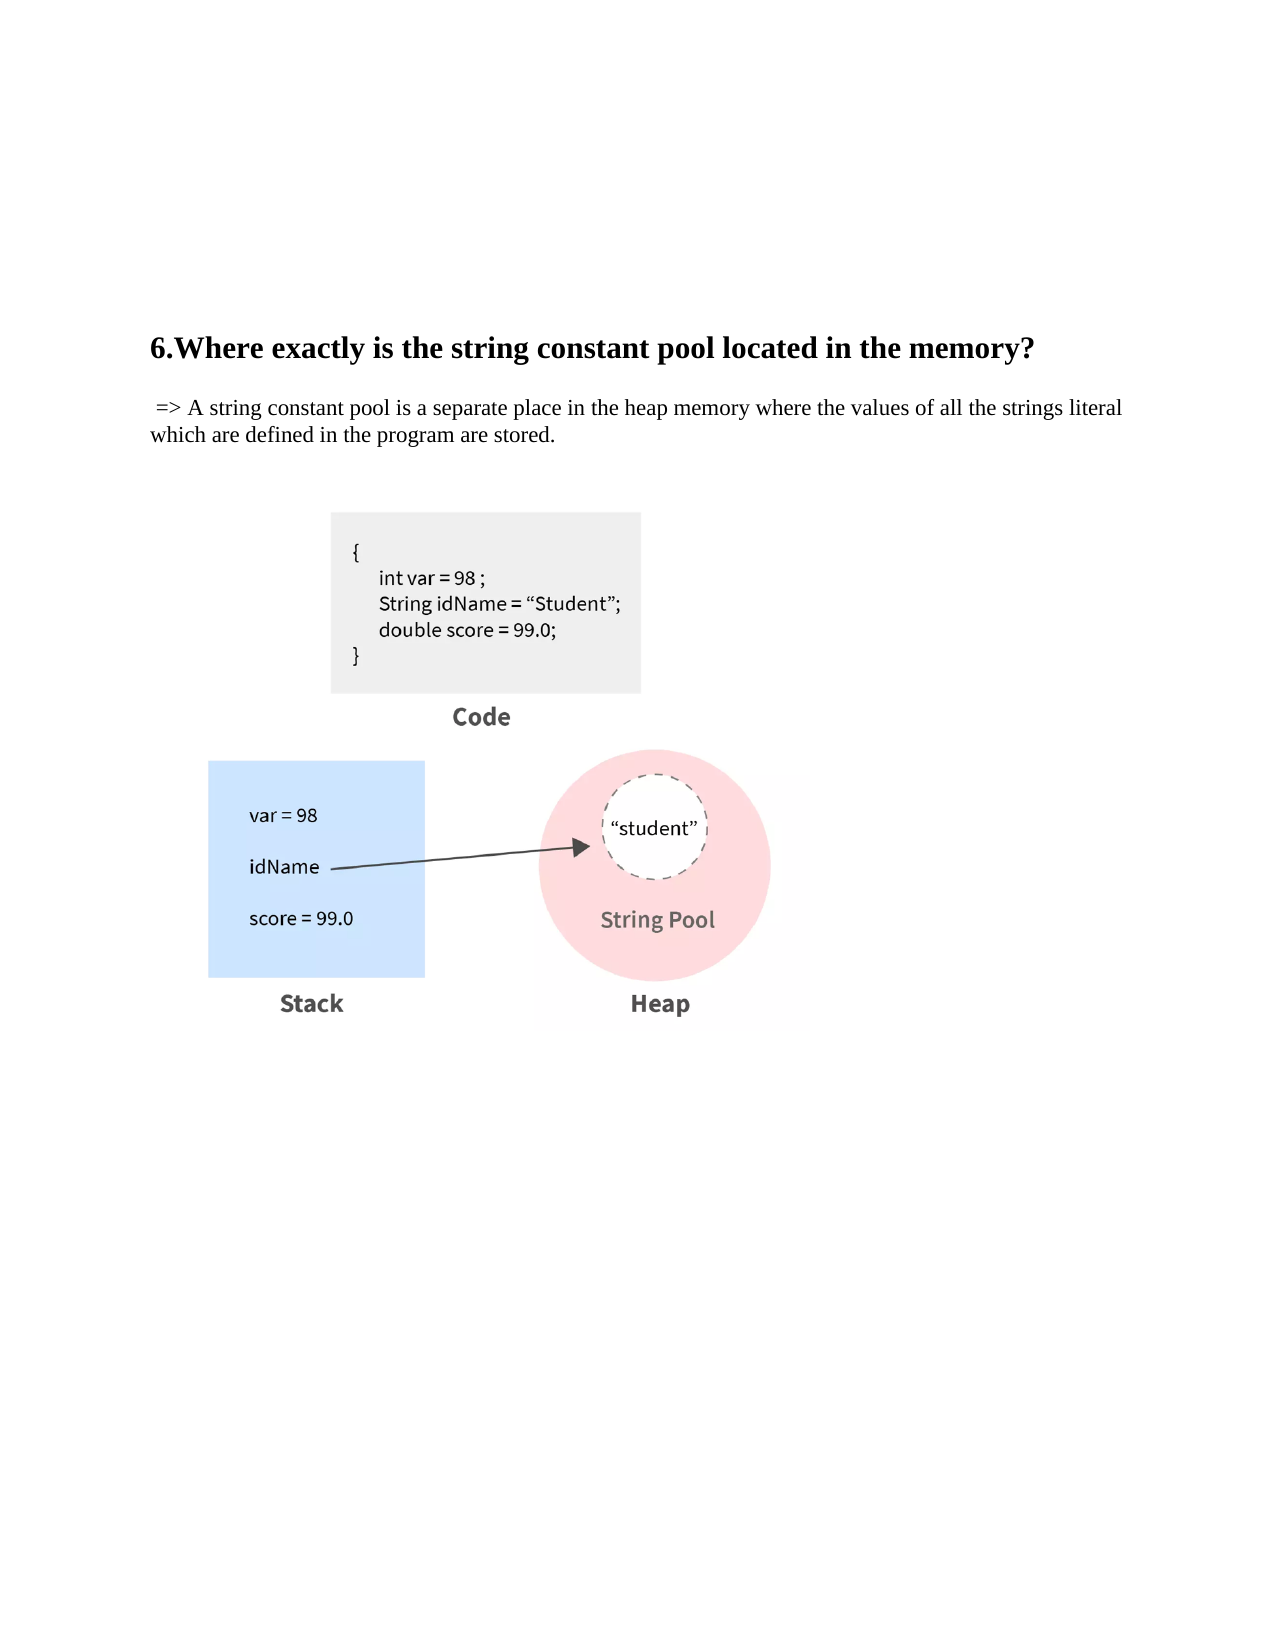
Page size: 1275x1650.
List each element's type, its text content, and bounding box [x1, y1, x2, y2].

text => A string constant pool is a separate place in the heap memory where the values of all the strings literal which are defined in the program are stored. [150, 394, 1125, 447]
picture [150, 476, 811, 1031]
text 6.Where exactly is the string constant pool located in the memory? [150, 329, 1125, 365]
